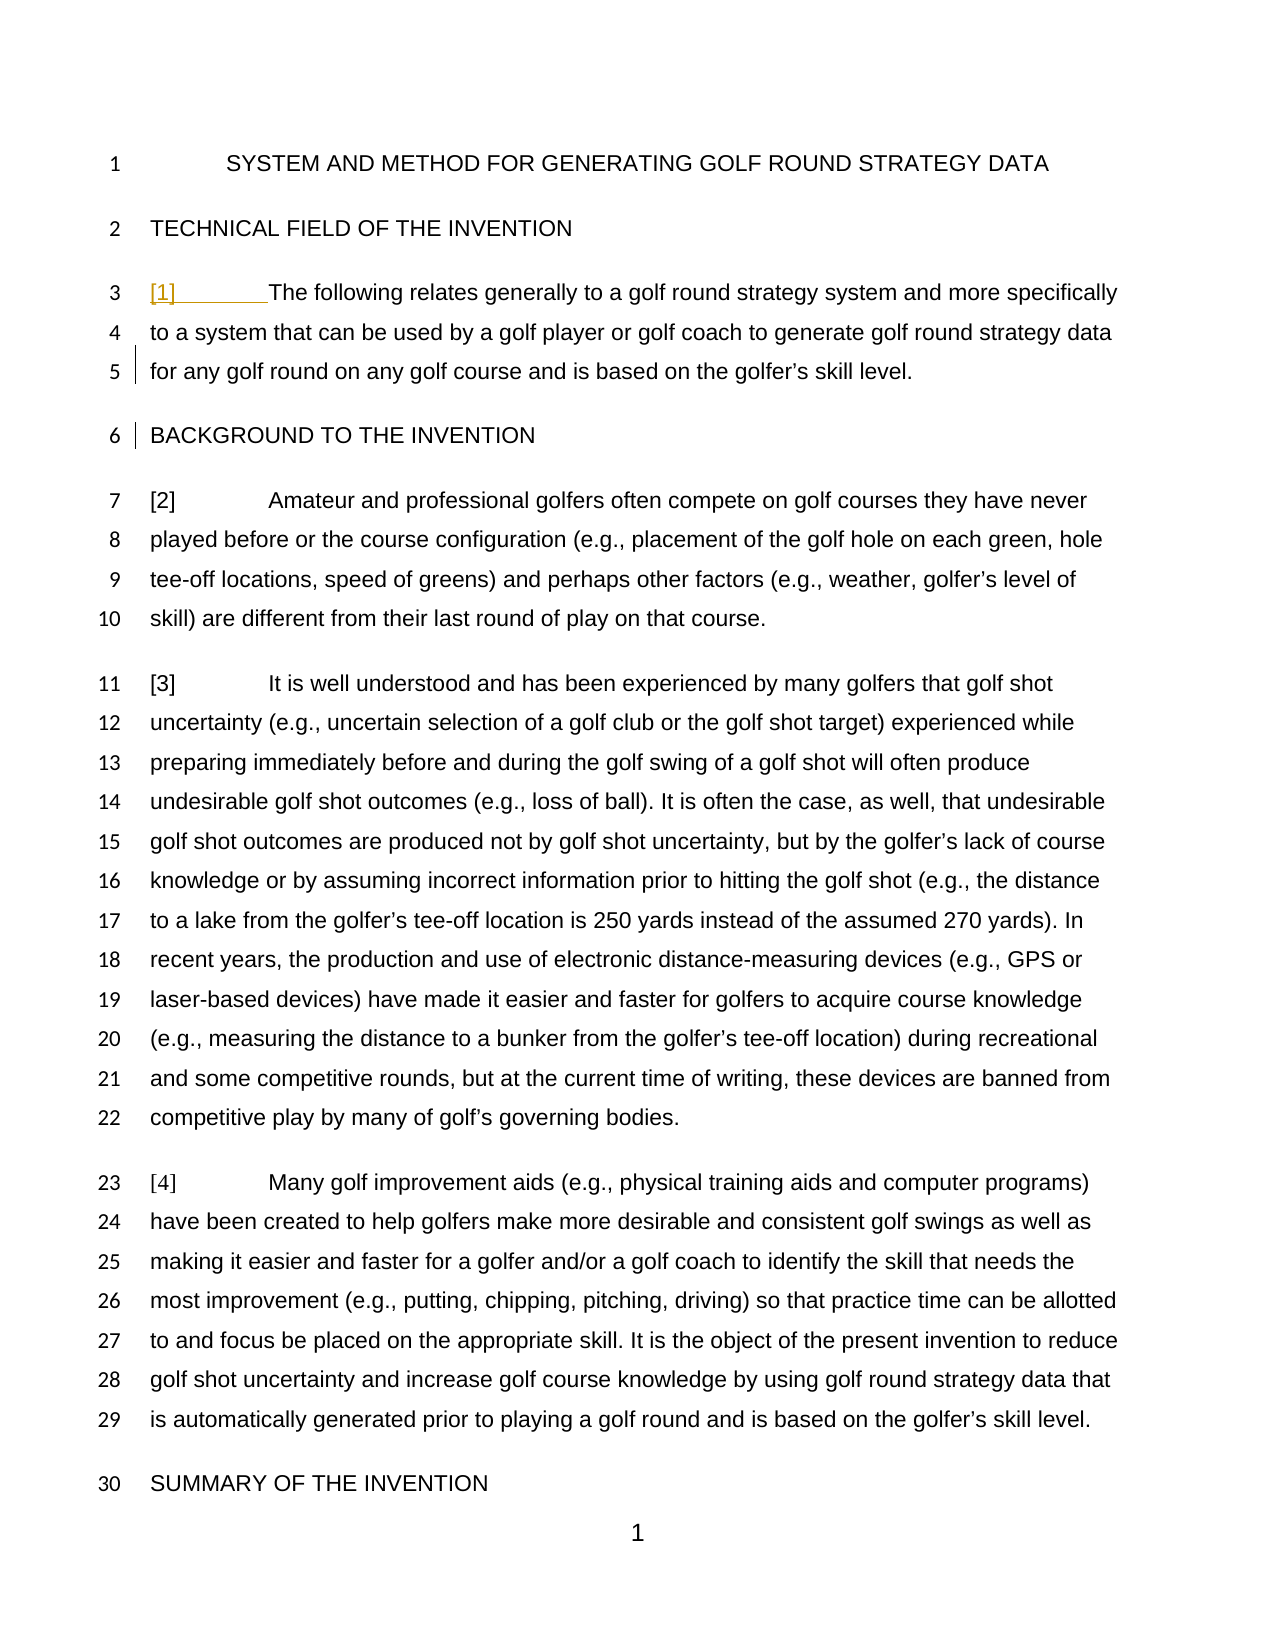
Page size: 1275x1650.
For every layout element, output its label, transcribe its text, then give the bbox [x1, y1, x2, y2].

list The following relates generally to a golf round strategy system and more specifically to a system that can be used by a golf player or golf coach to generate golf round strategy data for any golf round on any golf course and is based on the golfer’s skill level. [150, 279, 1125, 384]
list Amateur and professional golfers often compete on golf courses they have never played before or the course configuration (e.g., placement of the golf hole on each green, hole tee-off locations, speed of greens) and perhaps other factors (e.g., weather, golfer’s level of skill) are different from their last round of play on that course. [150, 487, 1125, 632]
text Background TO THE INVENTION [150, 422, 1125, 449]
list Many golf improvement aids (e.g., physical training aids and computer programs) have been created to help golfers make more desirable and consistent golf swings as well as making it easier and faster for a golfer and/or a golf coach to identify the skill that needs the most improvement (e.g., putting, chipping, pitching, driving) so that practice time can be allotted to and focus be placed on the appropriate skill. It is the object of the present invention to reduce golf shot uncertainty and increase golf course knowledge by using golf round strategy data that is automatically generated prior to playing a golf round and is based on the golfer’s skill level. [150, 1168, 1125, 1432]
text TECHNICAL FIELD OF THE INVENTION [150, 214, 1125, 241]
text SYSTEM AND METHOD FOR GENERATING GOLF ROUND STRATEGY DATA [150, 150, 1125, 176]
list SUMMARY OF THE INVENTION [150, 1470, 1125, 1496]
list It is well understood and has been experienced by many golfers that golf shot uncertainty (e.g., uncertain selection of a golf club or the golf shot target) experienced while preparing immediately before and during the golf swing of a golf shot will often produce undesirable golf shot outcomes (e.g., loss of ball). It is often the case, as well, that undesirable golf shot outcomes are produced not by golf shot uncertainty, but by the golfer’s lack of course knowledge or by assuming incorrect information prior to hitting the golf shot (e.g., the distance to a lake from the golfer’s tee-off location is 250 yards instead of the assumed 270 yards). In recent years, the production and use of electronic distance-measuring devices (e.g., GPS or laser-based devices) have made it easier and faster for golfers to acquire course knowledge (e.g., measuring the distance to a bunker from the golfer’s tee-off location) during recreational and some competitive rounds, but at the current time of writing, these devices are banned from competitive play by many of golf’s governing bodies. [150, 670, 1125, 1130]
